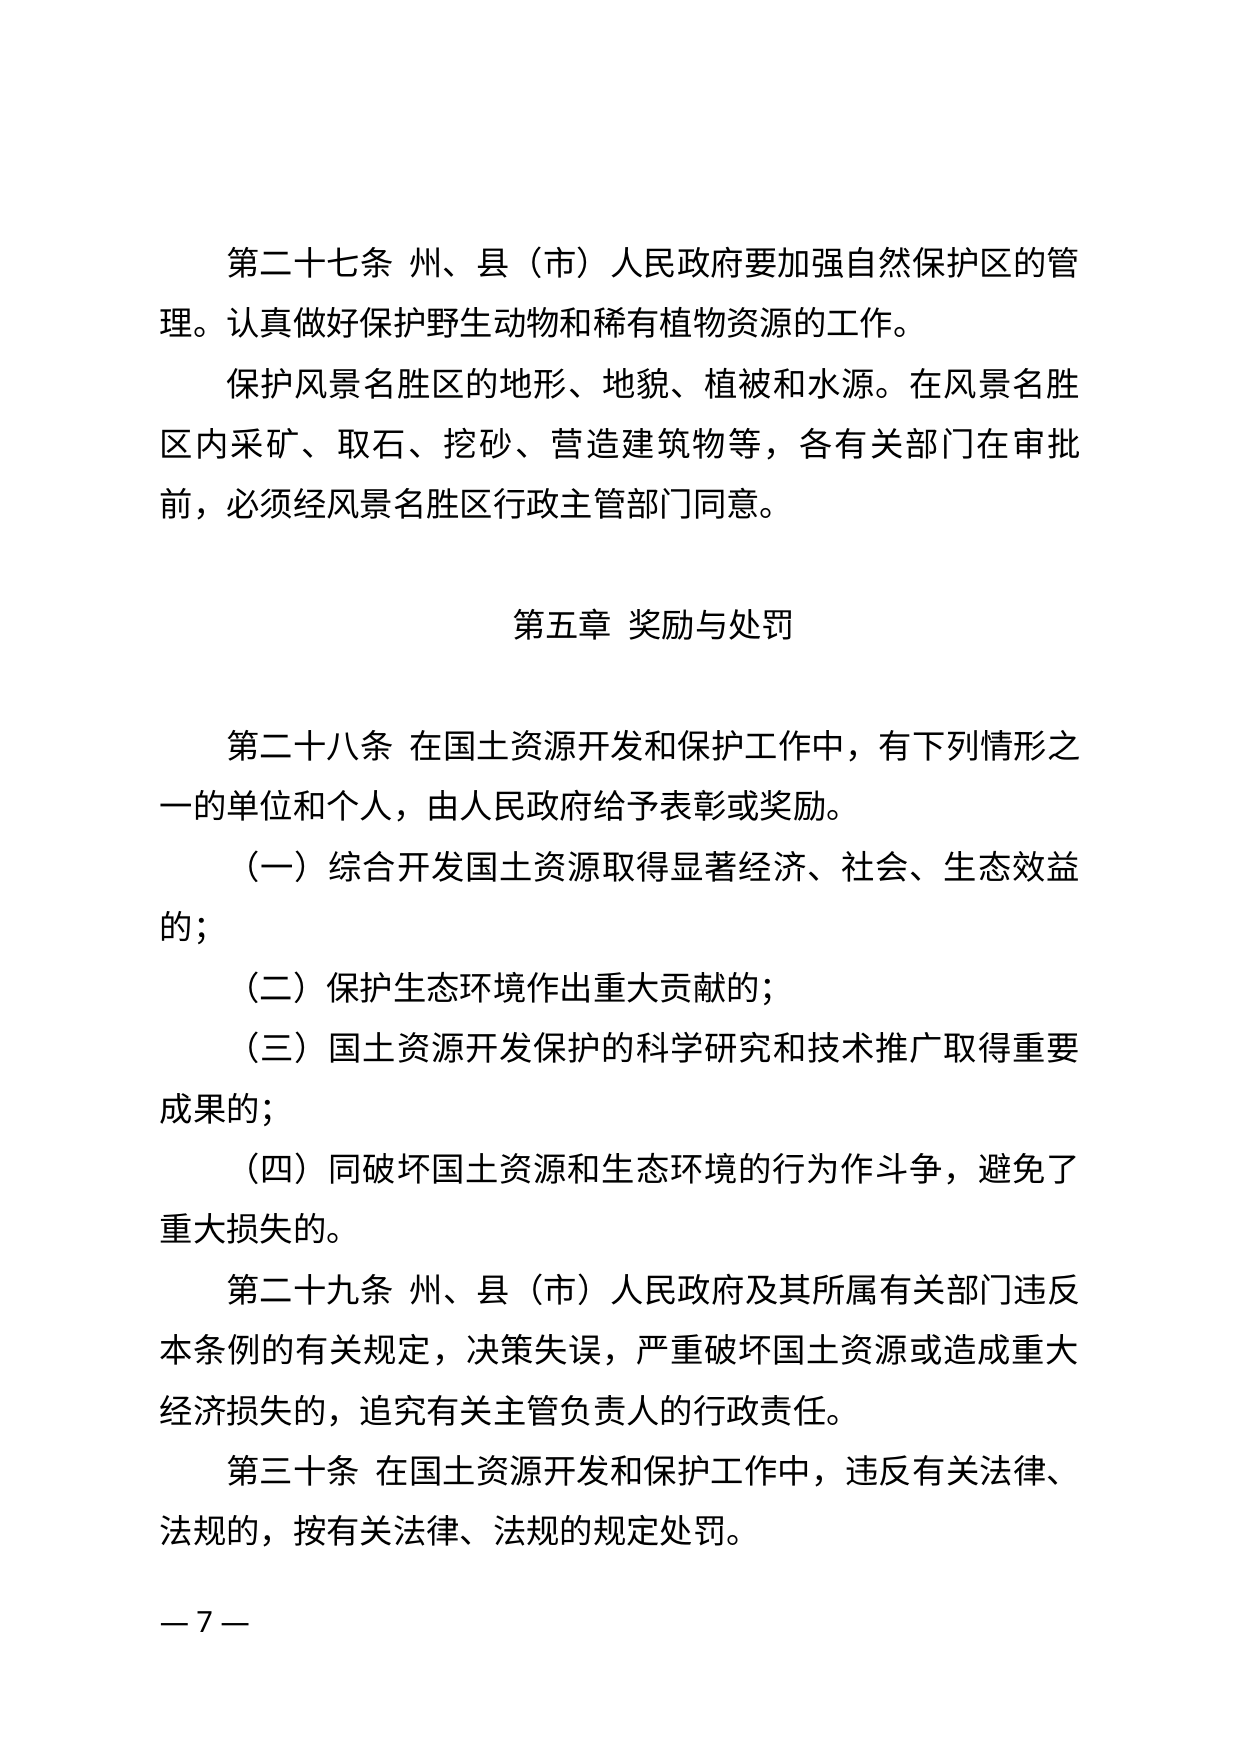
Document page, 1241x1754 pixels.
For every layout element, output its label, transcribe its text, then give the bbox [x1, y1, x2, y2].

text 第三十条 在国土资源开发和保护工作中，违反有关法律、法规的，按有关法律、法规的规定处罚。 [159, 1433, 1081, 1553]
text （三）国土资源开发保护的科学研究和技术推广取得重要成果的； [159, 1010, 1081, 1131]
list 奖励与处罚 [159, 587, 1081, 647]
text 第二十七条 州、县（市）人民政府要加强自然保护区的管理。认真做好保护野生动物和稀有植物资源的工作。 [159, 224, 1081, 345]
text 保护风景名胜区的地形、地貌、植被和水源。在风景名胜区内采矿、取石、挖砂、营造建筑物等，各有关部门在审批前，必须经风景名胜区行政主管部门同意。 [159, 345, 1081, 526]
text 第二十八条 在国土资源开发和保护工作中，有下列情形之一的单位和个人，由人民政府给予表彰或奖励。 [159, 708, 1081, 828]
text （四）同破坏国土资源和生态环境的行为作斗争，避免了重大损失的。 [159, 1131, 1081, 1251]
text 第二十九条 州、县（市）人民政府及其所属有关部门违反本条例的有关规定，决策失误，严重破坏国土资源或造成重大经济损失的，追究有关主管负责人的行政责任。 [159, 1251, 1081, 1433]
text （一）综合开发国土资源取得显著经济、社会、生态效益的； [159, 828, 1081, 949]
text （二）保护生态环境作出重大贡献的； [159, 949, 1081, 1010]
